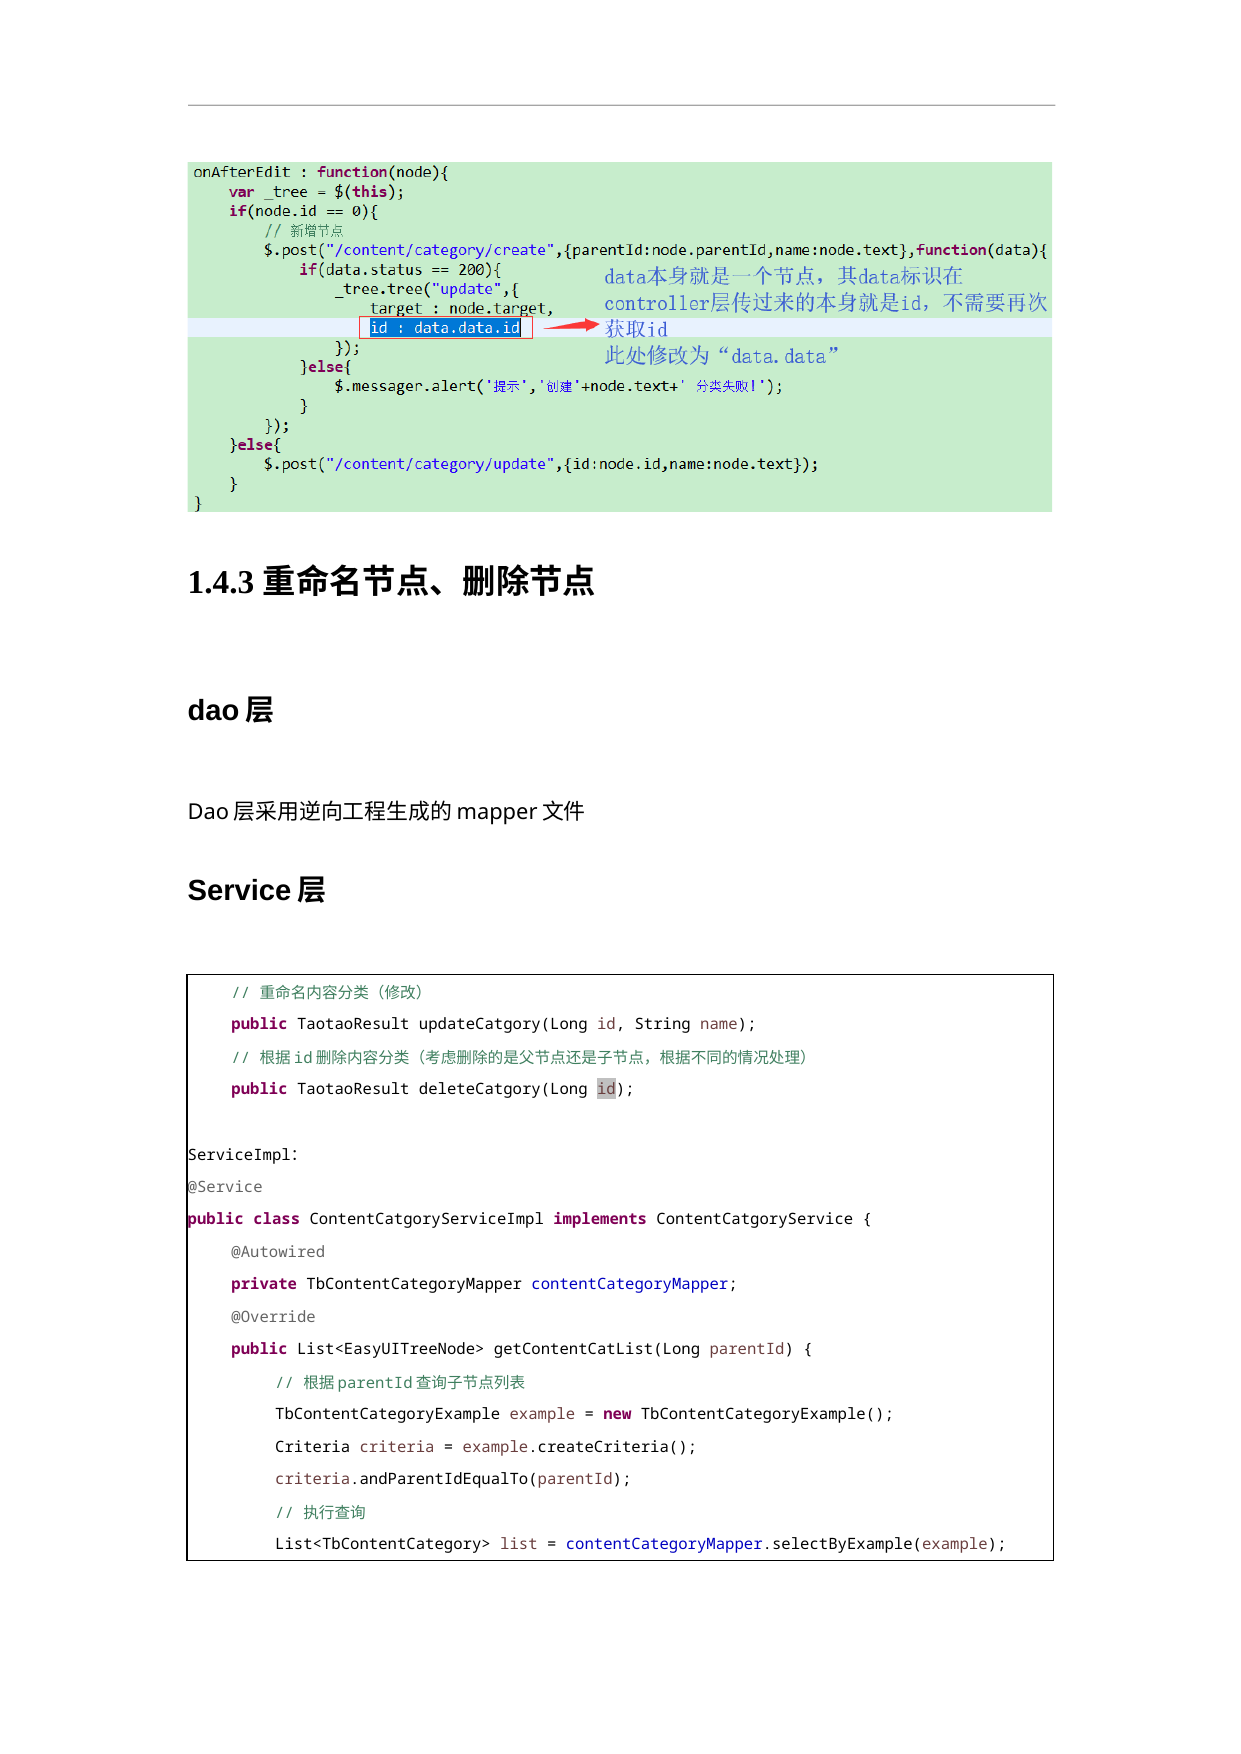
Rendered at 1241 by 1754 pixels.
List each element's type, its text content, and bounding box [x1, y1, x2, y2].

text // 执行查询 [188, 1495, 1053, 1526]
text // 根据id删除内容分类（考虑删除的是父节点还是子节点，根据不同的情况处理） [188, 1040, 1053, 1072]
text criteria.andParentIdEqualTo(parentId); [188, 1462, 1053, 1495]
text private TbContentCategoryMapper contentCategoryMapper; [188, 1267, 1053, 1300]
text Criteria criteria = example.createCriteria(); [188, 1430, 1053, 1462]
text public List<EasyUITreeNode> getContentCatList(Long parentId) { [188, 1332, 1053, 1365]
text public class ContentCatgoryServiceImpl implements ContentCatgoryService { [188, 1202, 1053, 1235]
text public TaotaoResult updateCatgory(Long id, String name); [188, 1007, 1053, 1040]
text // 根据parentId查询子节点列表 [188, 1365, 1053, 1397]
text public TaotaoResult deleteCatgory(Long id); [188, 1072, 1053, 1105]
text // 重命名内容分类（修改） [188, 975, 1053, 1007]
subtitle Service层 [187, 856, 1053, 921]
picture [187, 162, 1053, 512]
text TbContentCategoryExample example = new TbContentCategoryExample(); [188, 1397, 1053, 1430]
text @Service [188, 1170, 1053, 1202]
subtitle 重命名节点、删除节点 [187, 547, 1053, 612]
text Dao层采用逆向工程生成的mapper文件 [187, 794, 1053, 826]
text ServiceImpl： [188, 1137, 1053, 1170]
subtitle dao层 [187, 675, 1053, 740]
text @Override [188, 1300, 1053, 1332]
text @Autowired [188, 1235, 1053, 1267]
text List<TbContentCategory> list = contentCategoryMapper.selectByExample(example); [188, 1526, 1053, 1560]
